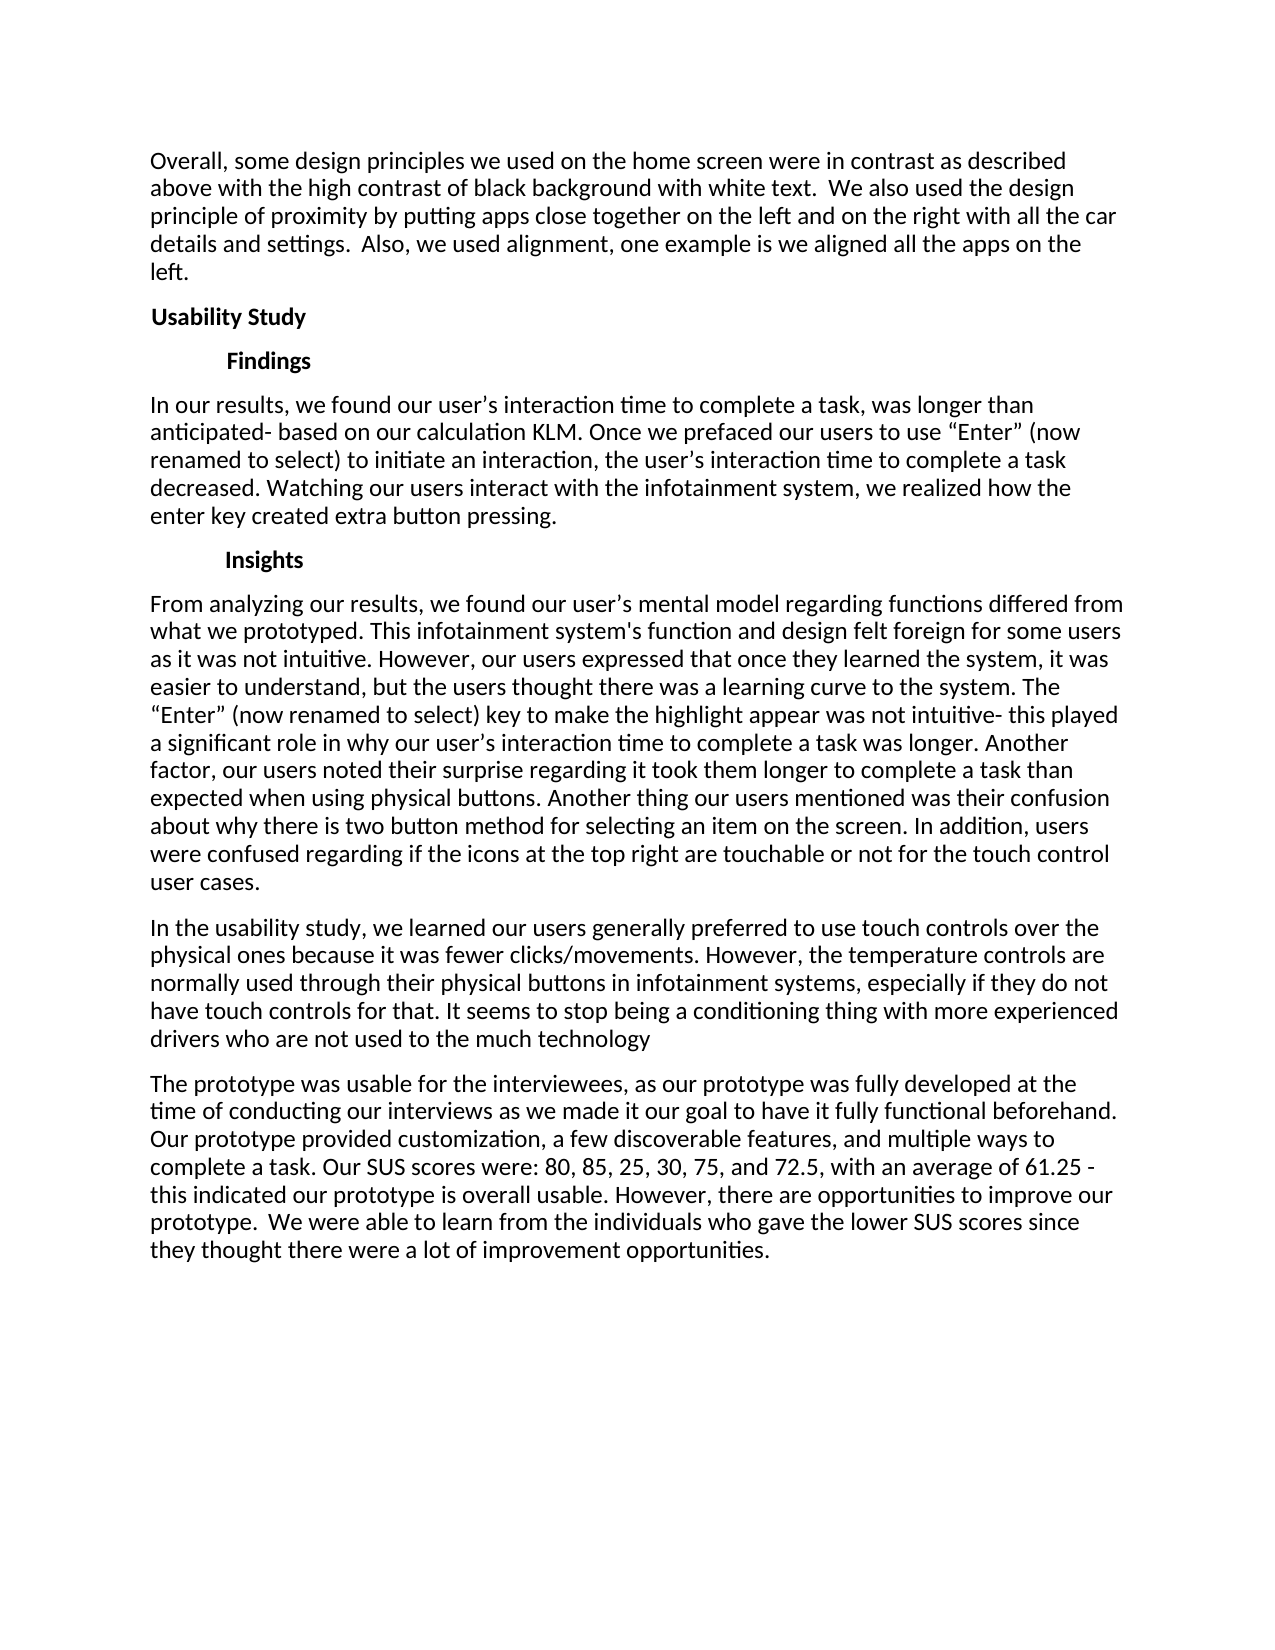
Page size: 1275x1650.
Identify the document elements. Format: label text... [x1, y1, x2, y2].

text From analyzing our results, we found our user’s mental model regarding functions differed from what we prototyped. This infotainment system's function and design felt foreign for some users as it was not intuitive. However, our users expressed that once they learned the system, it was easier to understand, but the users thought there was a learning curve to the system. The “Enter” (now renamed to select) key to make the highlight appear was not intuitive- this played a significant role in why our user’s interaction time to complete a task was longer. Another factor, our users noted their surprise regarding it took them longer to complete a task than expected when using physical buttons. Another thing our users mentioned was their confusion about why there is two button method for selecting an item on the screen. In addition, users were confused regarding if the icons at the top right are touchable or not for the touch control user cases. [150, 590, 1129, 896]
text The prototype was usable for the interviewees, as our prototype was fully developed at the time of conducting our interviews as we made it our goal to have it fully functional beforehand. Our prototype provided customization, a few discoverable features, and multiple ways to complete a task. Our SUS scores were: 80, 85, 25, 30, 75, and 72.5, with an average of 61.25 - this indicated our prototype is overall usable. However, there are opportunities to improve our prototype. We were able to learn from the individuals who gave the lower SUS scores since they thought there were a lot of improvement opportunities. [150, 1070, 1122, 1265]
text Overall, some design principles we used on the home screen were in contrast as described above with the high contrast of black background with white text. We also used the design principle of proximity by putting apps close together on the left and on the right with all the car details and settings. Also, we used alignment, one example is we aligned all the apps on the left. [150, 147, 1121, 286]
subtitle Usability Study [139, 301, 306, 332]
text In the usability study, we learned our users generally preferred to use touch controls over the physical ones because it was fewer clicks/movements. However, the temperature controls are normally used through their physical buttons in infotainment systems, especially if they do not have touch controls for that. It seems to stop being a conditioning thing with more experienced drivers who are not used to the much technology [150, 914, 1137, 1053]
text In our results, we found our user’s interaction time to complete a task, was longer than anticipated- based on our calculation KLM. Once we prefaced our users to use “Enter” (now renamed to select) to initiate an interaction, the user’s interaction time to complete a task decreased. Watching our users interact with the infotainment system, we realized how the enter key created extra button pressing. [150, 391, 1081, 530]
text Findings [139, 345, 311, 376]
subtitle Insights [225, 544, 1137, 574]
